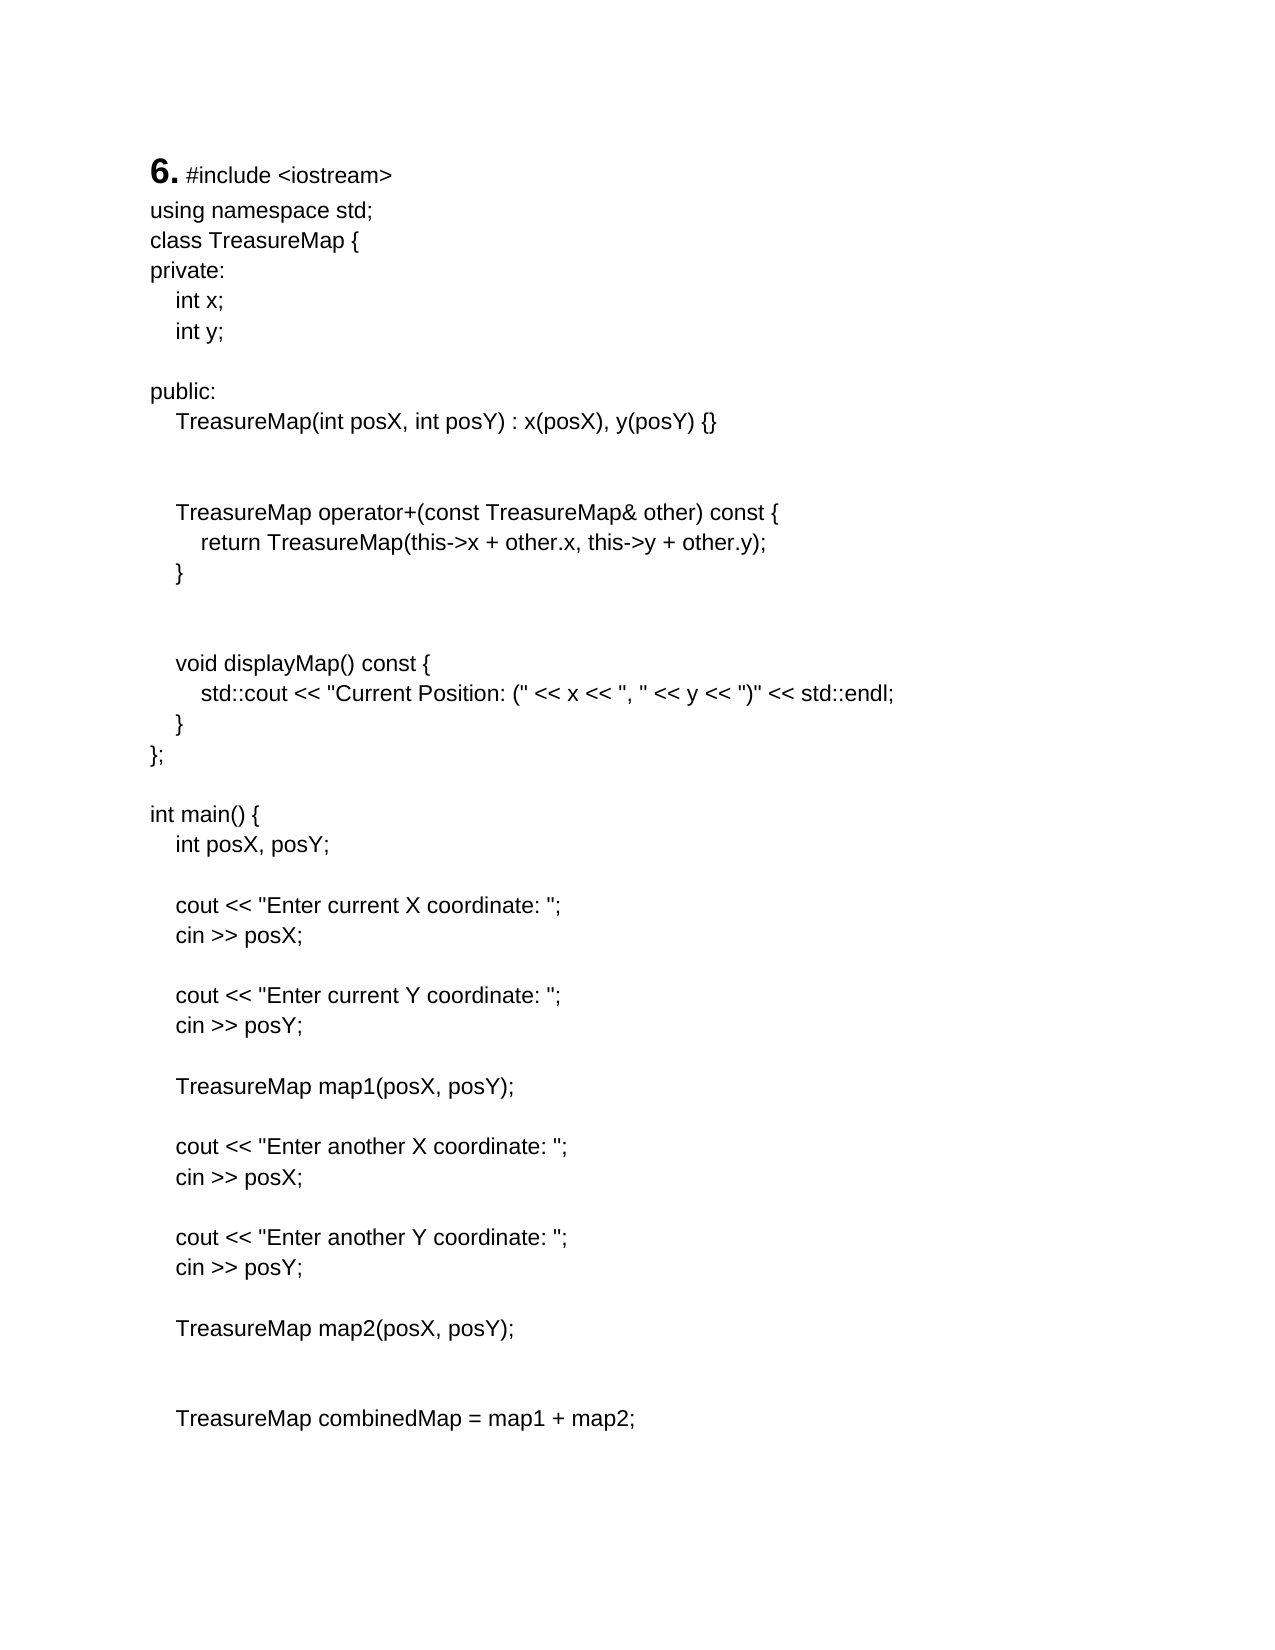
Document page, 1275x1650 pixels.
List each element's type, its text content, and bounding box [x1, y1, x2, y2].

text TreasureMap operator+(const TreasureMap& other) const { [150, 499, 1125, 525]
text TreasureMap map1(posX, posY); [150, 1073, 1125, 1099]
text cout << "Enter another Y coordinate: "; [150, 1224, 1125, 1250]
text 6. #include <iostream> [150, 150, 1125, 191]
text cout << "Enter another X coordinate: "; [150, 1133, 1125, 1159]
text std::cout << "Current Position: (" << x << ", " << y << ")" << std::endl; [150, 680, 1125, 706]
text cin >> posX; [150, 1163, 1125, 1190]
text public: [150, 378, 1125, 404]
text TreasureMap(int posX, int posY) : x(posX), y(posY) {} [150, 408, 1125, 434]
text } [150, 710, 1125, 737]
text int y; [150, 318, 1125, 344]
text } [150, 559, 1125, 586]
text cin >> posY; [150, 1012, 1125, 1039]
text void displayMap() const { [150, 650, 1125, 676]
text int posX, posY; [150, 831, 1125, 857]
text cout << "Enter current Y coordinate: "; [150, 982, 1125, 1008]
text TreasureMap combinedMap = map1 + map2; [150, 1405, 1125, 1431]
text return TreasureMap(this->x + other.x, this->y + other.y); [150, 529, 1125, 555]
text int main() { [150, 801, 1125, 827]
text cin >> posX; [150, 922, 1125, 948]
text cin >> posY; [150, 1254, 1125, 1280]
text int x; [150, 287, 1125, 314]
text private: [150, 257, 1125, 283]
text using namespace std; [150, 197, 1125, 223]
text cout << "Enter current X coordinate: "; [150, 892, 1125, 918]
text class TreasureMap { [150, 227, 1125, 253]
text }; [150, 741, 1125, 767]
text TreasureMap map2(posX, posY); [150, 1314, 1125, 1341]
